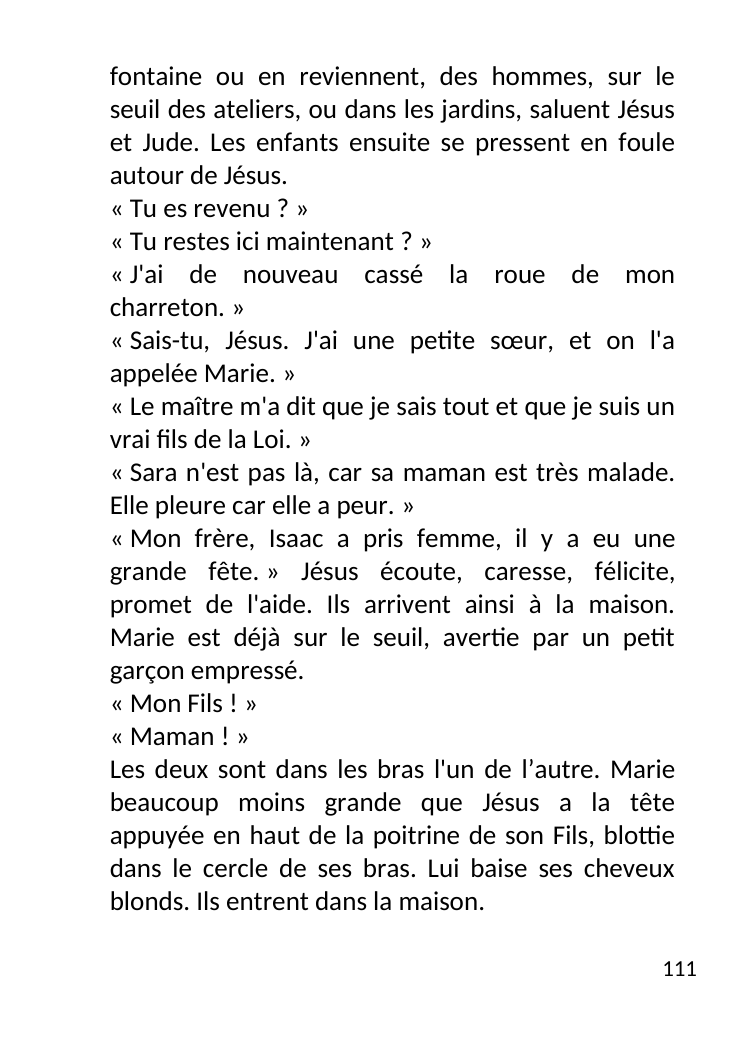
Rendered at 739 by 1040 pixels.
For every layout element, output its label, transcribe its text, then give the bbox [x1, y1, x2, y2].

text « Tu es revenu ? » [109, 191, 676, 224]
text « Sara n'est pas là, car sa maman est très malade. Elle pleure car elle a peur. » [109, 455, 676, 521]
text « Tu restes ici maintenant ? » [109, 224, 676, 257]
text « Maman ! » [109, 719, 676, 752]
text « Mon Fils ! » [109, 686, 676, 719]
text « J'ai de nouveau cassé la roue de mon charreton. » [109, 257, 676, 323]
text « Le maître m'a dit que je sais tout et que je suis un vrai fils de la Loi. » [109, 389, 676, 455]
text « Mon frère, Isaac a pris femme, il y a eu une grande fête. » Jésus écoute, caresse, félicite, promet de l'aide. Ils arrivent ainsi à la maison. Marie est déjà sur le seuil, avertie par un petit garçon empressé. [109, 521, 676, 686]
text « Sais-tu, Jésus. J'ai une petite sœur, et on l'a appelée Marie. » [109, 323, 676, 389]
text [109, 59, 676, 191]
text Les deux sont dans les bras l'un de l’autre. Marie beaucoup moins grande que Jésus a la tête appuyée en haut de la poitrine de son Fils, blottie dans le cercle de ses bras. Lui baise ses cheveux blonds. Ils entrent dans la maison. [109, 752, 676, 918]
